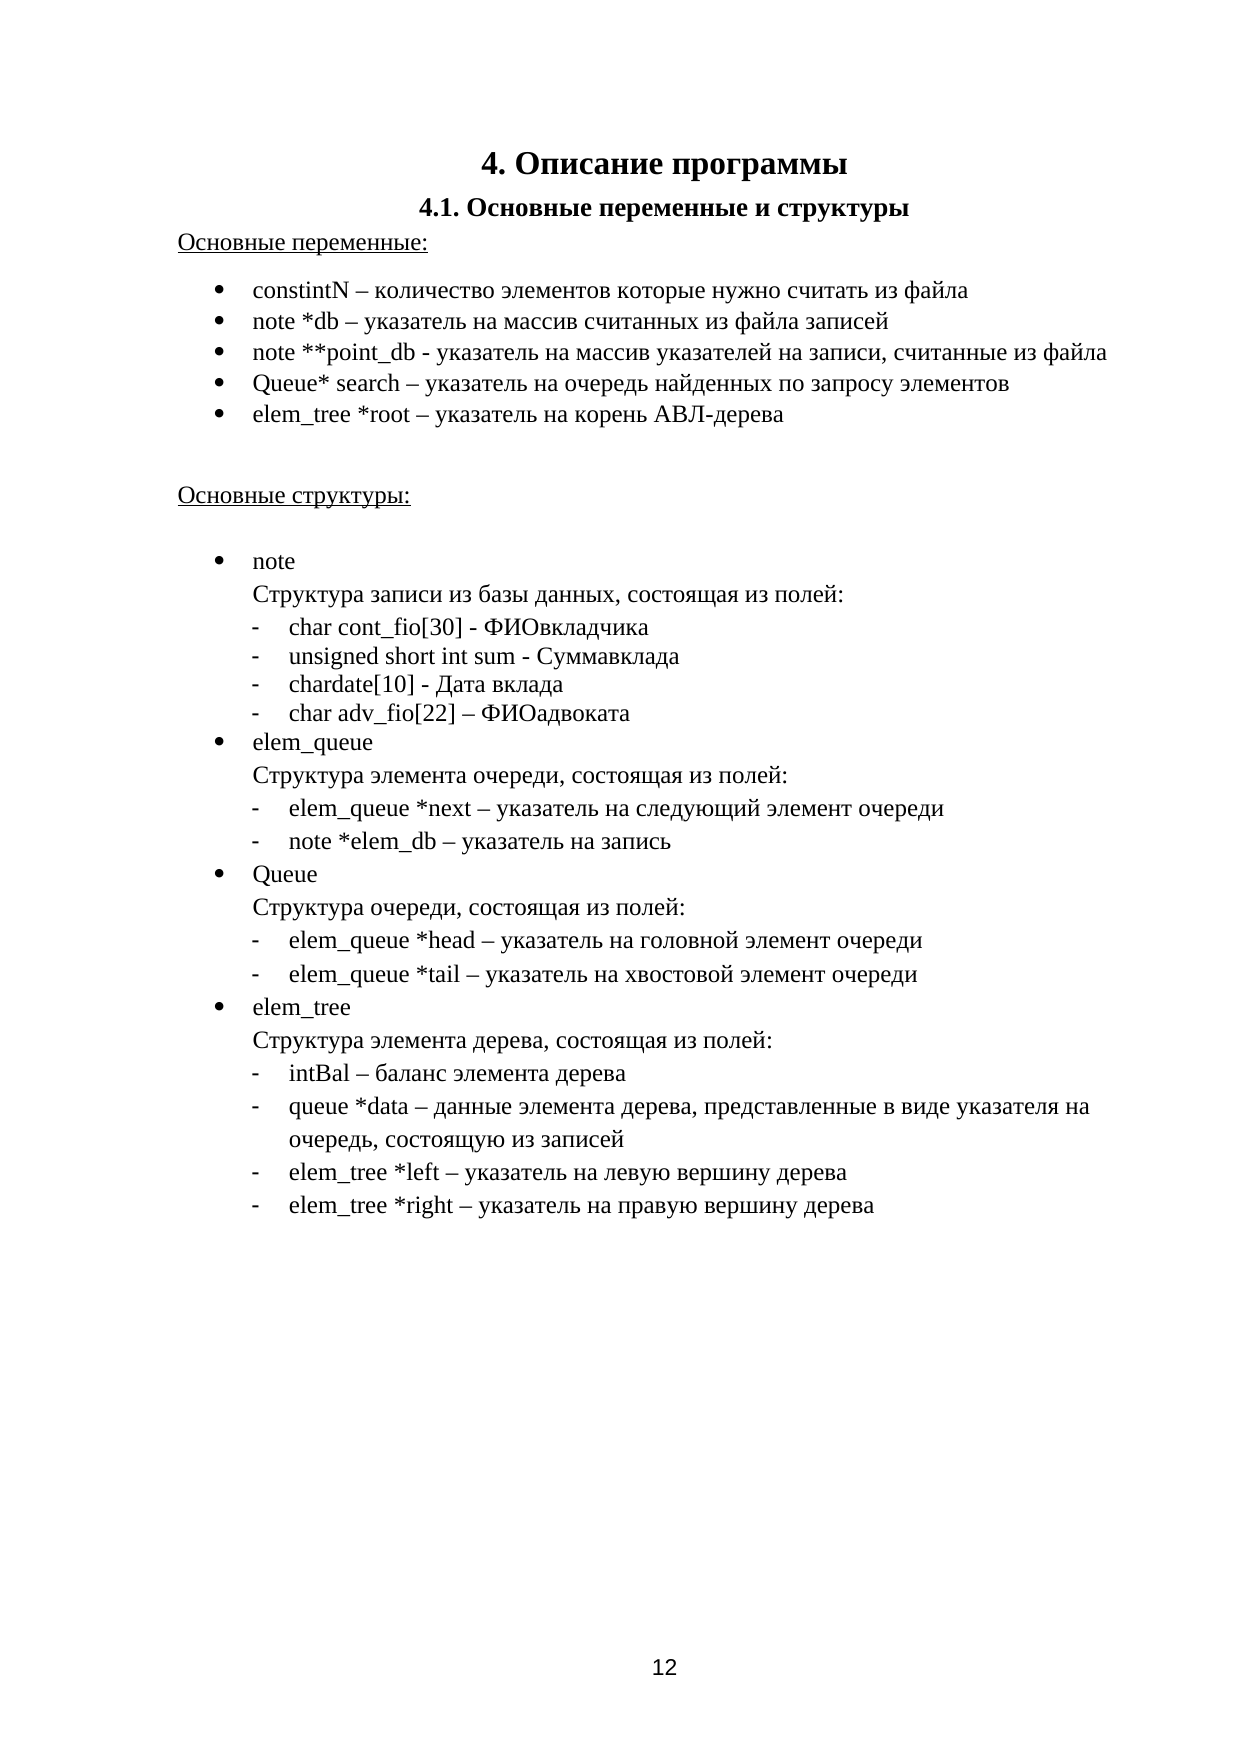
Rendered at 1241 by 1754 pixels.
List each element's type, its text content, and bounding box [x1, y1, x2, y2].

list queue *data – данные элемента дерева, представленные в виде указателя на очередь, состоящую из записей [251, 1091, 1152, 1153]
list elem_tree *left – указатель на левую вершину дерева [251, 1157, 1152, 1186]
subtitle 4. Описание программы [177, 143, 1152, 181]
list Queue* search – указатель на очередь найденных по запросу элементов [215, 368, 1152, 397]
list Структура записи из базы данных, состоящая из полей: [252, 579, 1152, 607]
list elem_queue *head – указатель на головной элемент очереди [251, 926, 1152, 954]
list elem_queue *tail – указатель на хвостовой элемент очереди [251, 959, 1152, 987]
list elem_tree *right – указатель на правую вершину дерева [251, 1190, 1152, 1219]
list note *elem_db – указатель на запись [251, 826, 1152, 855]
subtitle 4.1. Основные переменные и структуры [177, 191, 1152, 222]
list elem_tree [215, 992, 1152, 1021]
list char adv_fio[22] – ФИОадвоката [251, 698, 1152, 727]
list Структура элемента очереди, состоящая из полей: [252, 760, 1152, 789]
text Основные переменные: [177, 227, 1152, 256]
list Структура элемента дерева, состоящая из полей: [252, 1025, 1152, 1053]
list note **point_db - указатель на массив указателей на записи, считанные из файла [215, 337, 1152, 366]
text Основные структуры: [177, 480, 1152, 508]
list elem_queue *next – указатель на следующий элемент очереди [251, 793, 1152, 822]
list elem_queue [215, 727, 1152, 756]
list elem_tree *root – указатель на корень АВЛ-дерева [215, 399, 1152, 428]
list unsigned short int sum - Суммавклада [251, 641, 1152, 669]
list note [215, 546, 1152, 574]
list chardate[10] - Дата вклада [251, 669, 1152, 698]
list Queue [215, 859, 1152, 888]
list note *db – указатель на массив считанных из файла записей [215, 306, 1152, 334]
list intBal – баланс элемента дерева [251, 1058, 1152, 1087]
list Структура очереди, состоящая из полей: [252, 892, 1152, 921]
list constintN – количество элементов которые нужно считать из файла [215, 275, 1152, 303]
list char cont_fio[30] - ФИОвкладчика [251, 612, 1152, 641]
